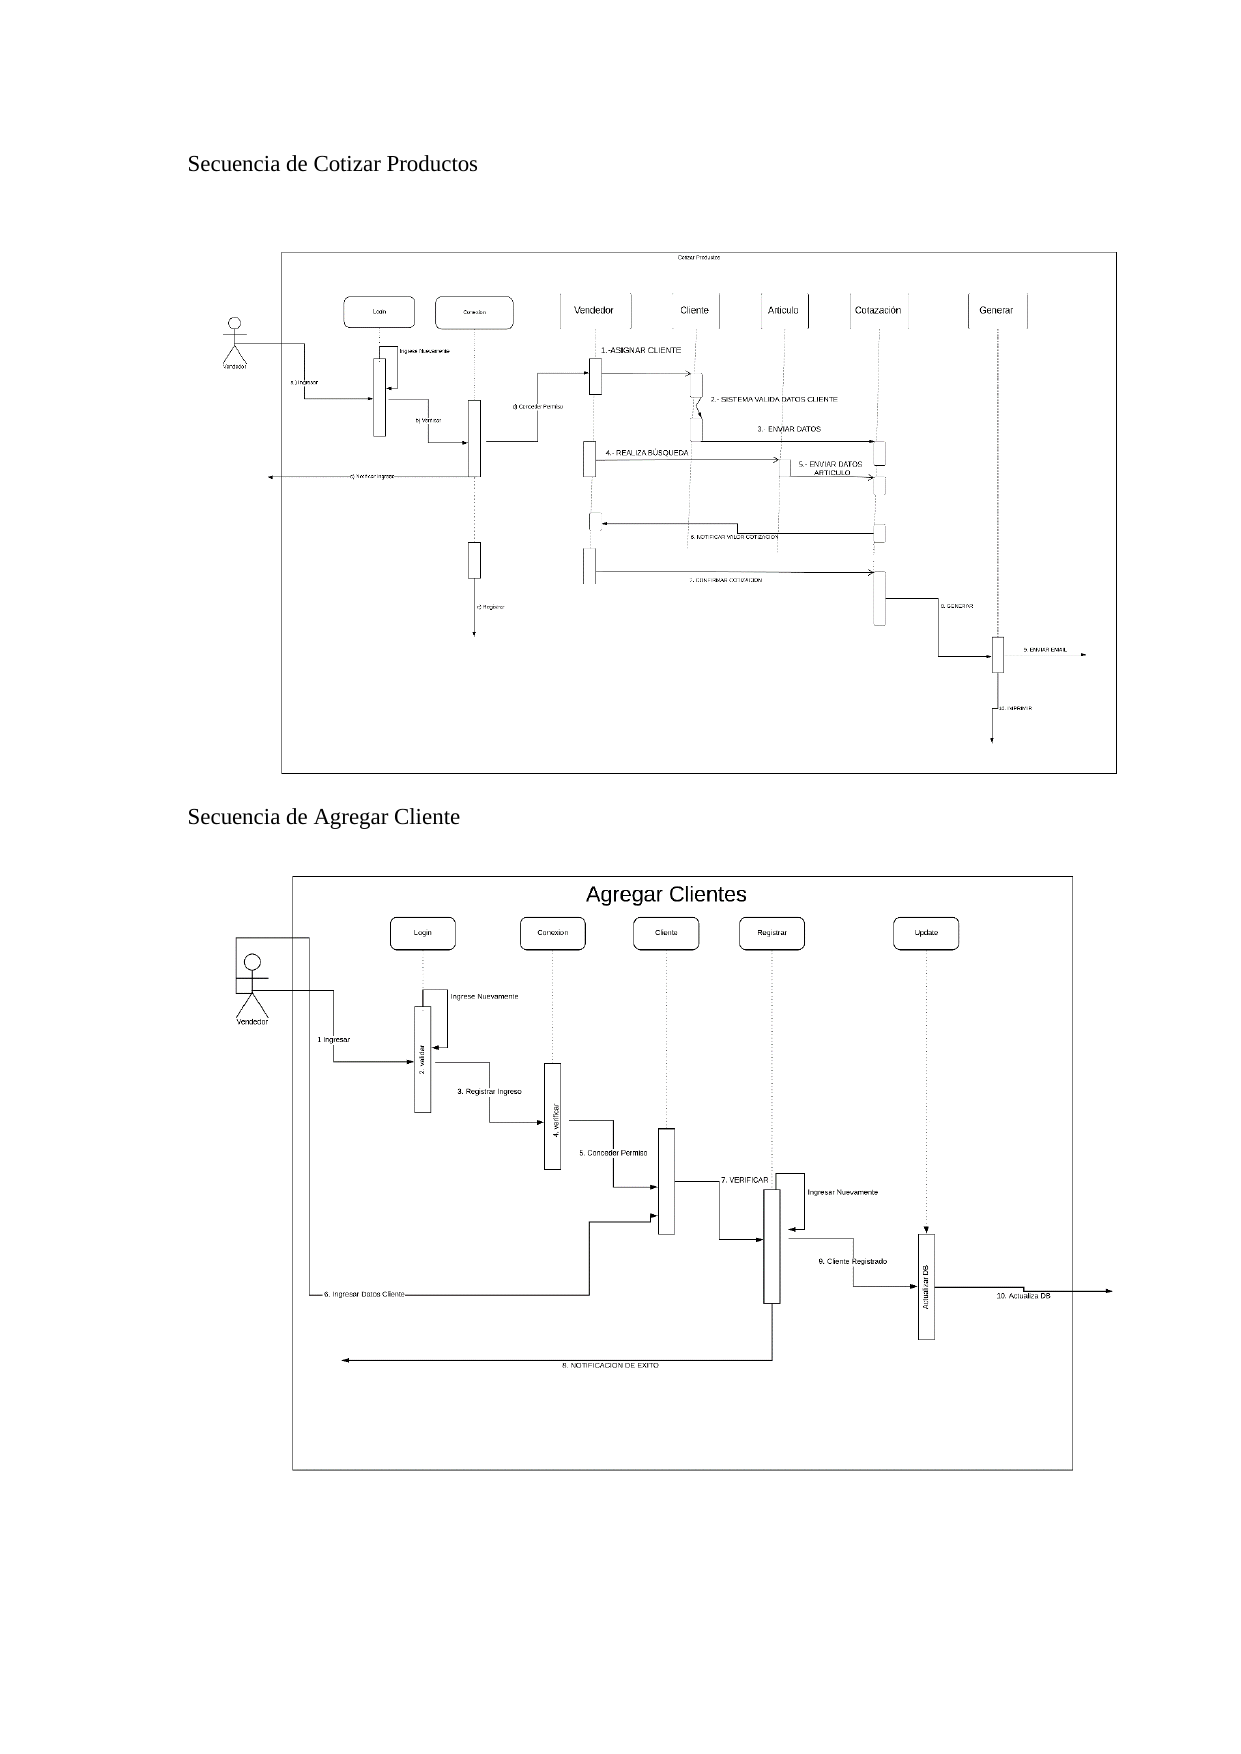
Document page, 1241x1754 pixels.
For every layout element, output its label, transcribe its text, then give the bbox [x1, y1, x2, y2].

picture [187, 240, 1128, 785]
text Secuencia de Agregar Cliente [187, 803, 1090, 829]
text Secuencia de Cotizar Productos [187, 150, 1090, 176]
picture [187, 848, 1128, 1486]
